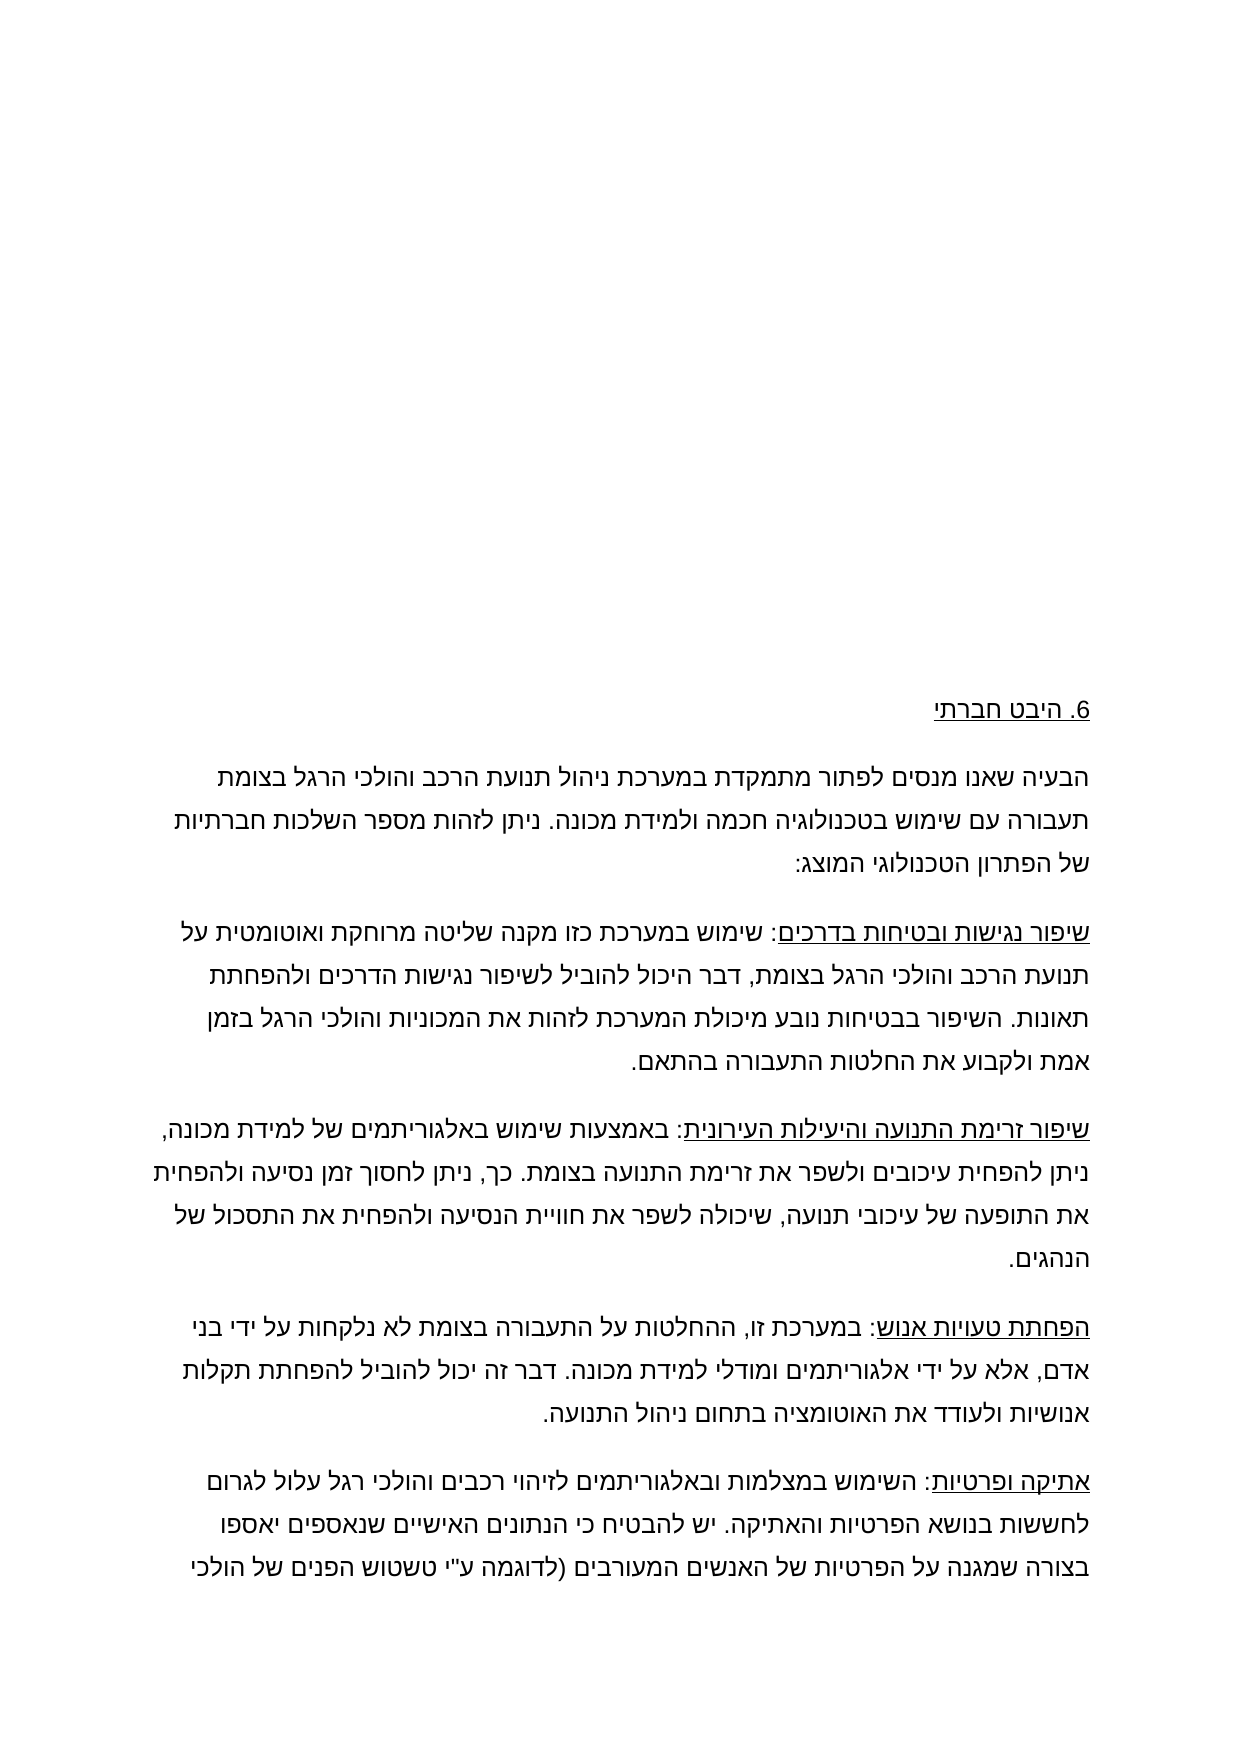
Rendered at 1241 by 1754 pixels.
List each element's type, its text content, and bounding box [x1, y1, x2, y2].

text שיפור נגישות ובטיחות בדרכים: שימוש במערכת כזו מקנה שליטה מרוחקת ואוטומטית על תנועת הרכב והולכי הרגל בצומת, דבר היכול להוביל לשיפור נגישות הדרכים ולהפחתת תאונות. השיפור בבטיחות נובע מיכולת המערכת לזהות את המכוניות והולכי הרגל בזמן אמת ולקבוע את החלטות התעבורה בהתאם. [150, 917, 1090, 1076]
text הפחתת טעויות אנוש: במערכת זו, ההחלטות על התעבורה בצומת לא נלקחות על ידי בני אדם, אלא על ידי אלגוריתמים ומודלי למידת מכונה. דבר זה יכול להוביל להפחתת תקלות אנושיות ולעודד את האוטומציה בתחום ניהול התנועה. [150, 1312, 1090, 1427]
text שיפור זרימת התנועה והיעילות העירונית: באמצעות שימוש באלגוריתמים של למידת מכונה, ניתן להפחית עיכובים ולשפר את זרימת התנועה בצומת. כך, ניתן לחסוך זמן נסיעה ולהפחית את התופעה של עיכובי תנועה, שיכולה לשפר את חוויית הנסיעה ולהפחית את התסכול של הנהגים. [150, 1115, 1090, 1273]
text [150, 1467, 1090, 1582]
text הבעיה שאנו מנסים לפתור מתמקדת במערכת ניהול תנועת הרכב והולכי הרגל בצומת תעבורה עם שימוש בטכנולוגיה חכמה ולמידת מכונה. ניתן לזהות מספר השלכות חברתיות של הפתרון הטכנולוגי המוצג: [150, 763, 1090, 878]
text 6. היבט חברתי [150, 695, 1090, 724]
